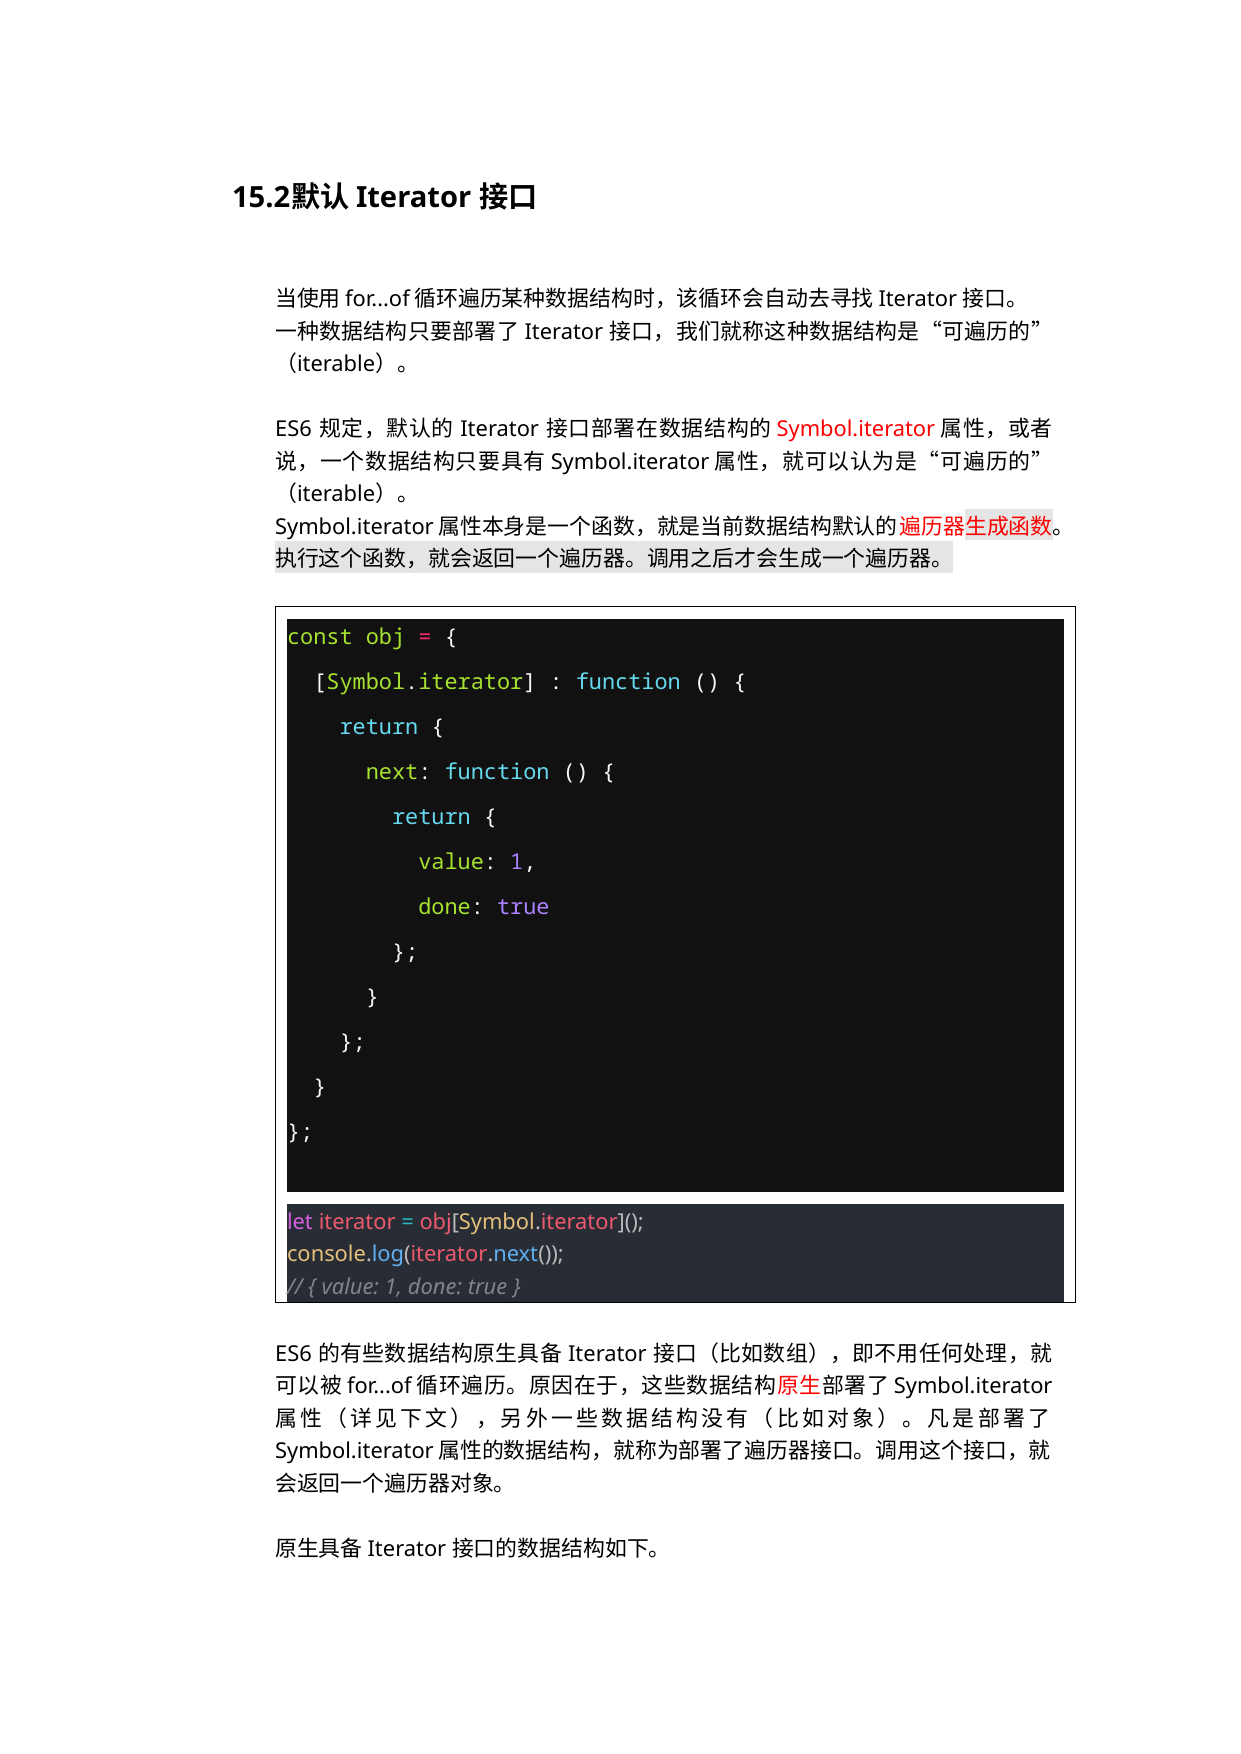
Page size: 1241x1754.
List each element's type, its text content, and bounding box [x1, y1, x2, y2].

text Symbol.iterator属性本身是一个函数，就是当前数据结构默认的遍历器生成函数。执行这个函数，就会返回一个遍历器。调用之后才会生成一个遍历器。 [275, 508, 1053, 573]
text ES6 的有些数据结构原生具备 Iterator 接口（比如数组），即不用任何处理，就可以被for...of循环遍历。原因在于，这些数据结构原生部署了Symbol.iterator属性（详见下文），另外一些数据结构没有（比如对象）。凡是部署了Symbol.iterator属性的数据结构，就称为部署了遍历器接口。调用这个接口，就会返回一个遍历器对象。 [275, 1335, 1053, 1498]
text 原生具备 Iterator 接口的数据结构如下。 [275, 1530, 1053, 1563]
text 当使用for...of循环遍历某种数据结构时，该循环会自动去寻找 Iterator 接口。 [275, 281, 1053, 313]
table_header const obj = { [Symbol.iterator] : function () { return { next: function () { return { value: 1, done: true }; } }; } }; let iterator = obj[Symbol.iterator](); console.log(iterator.next()); // { value: 1, done: true } [276, 607, 1075, 1302]
text 一种数据结构只要部署了 Iterator 接口，我们就称这种数据结构是“可遍历的”（iterable）。 [275, 313, 1053, 378]
text ES6 规定，默认的 Iterator 接口部署在数据结构的Symbol.iterator属性，或者说，一个数据结构只要具有Symbol.iterator属性，就可以认为是“可遍历的”（iterable）。 [275, 411, 1053, 508]
subtitle 默认 Iterator 接口 [232, 162, 1053, 227]
